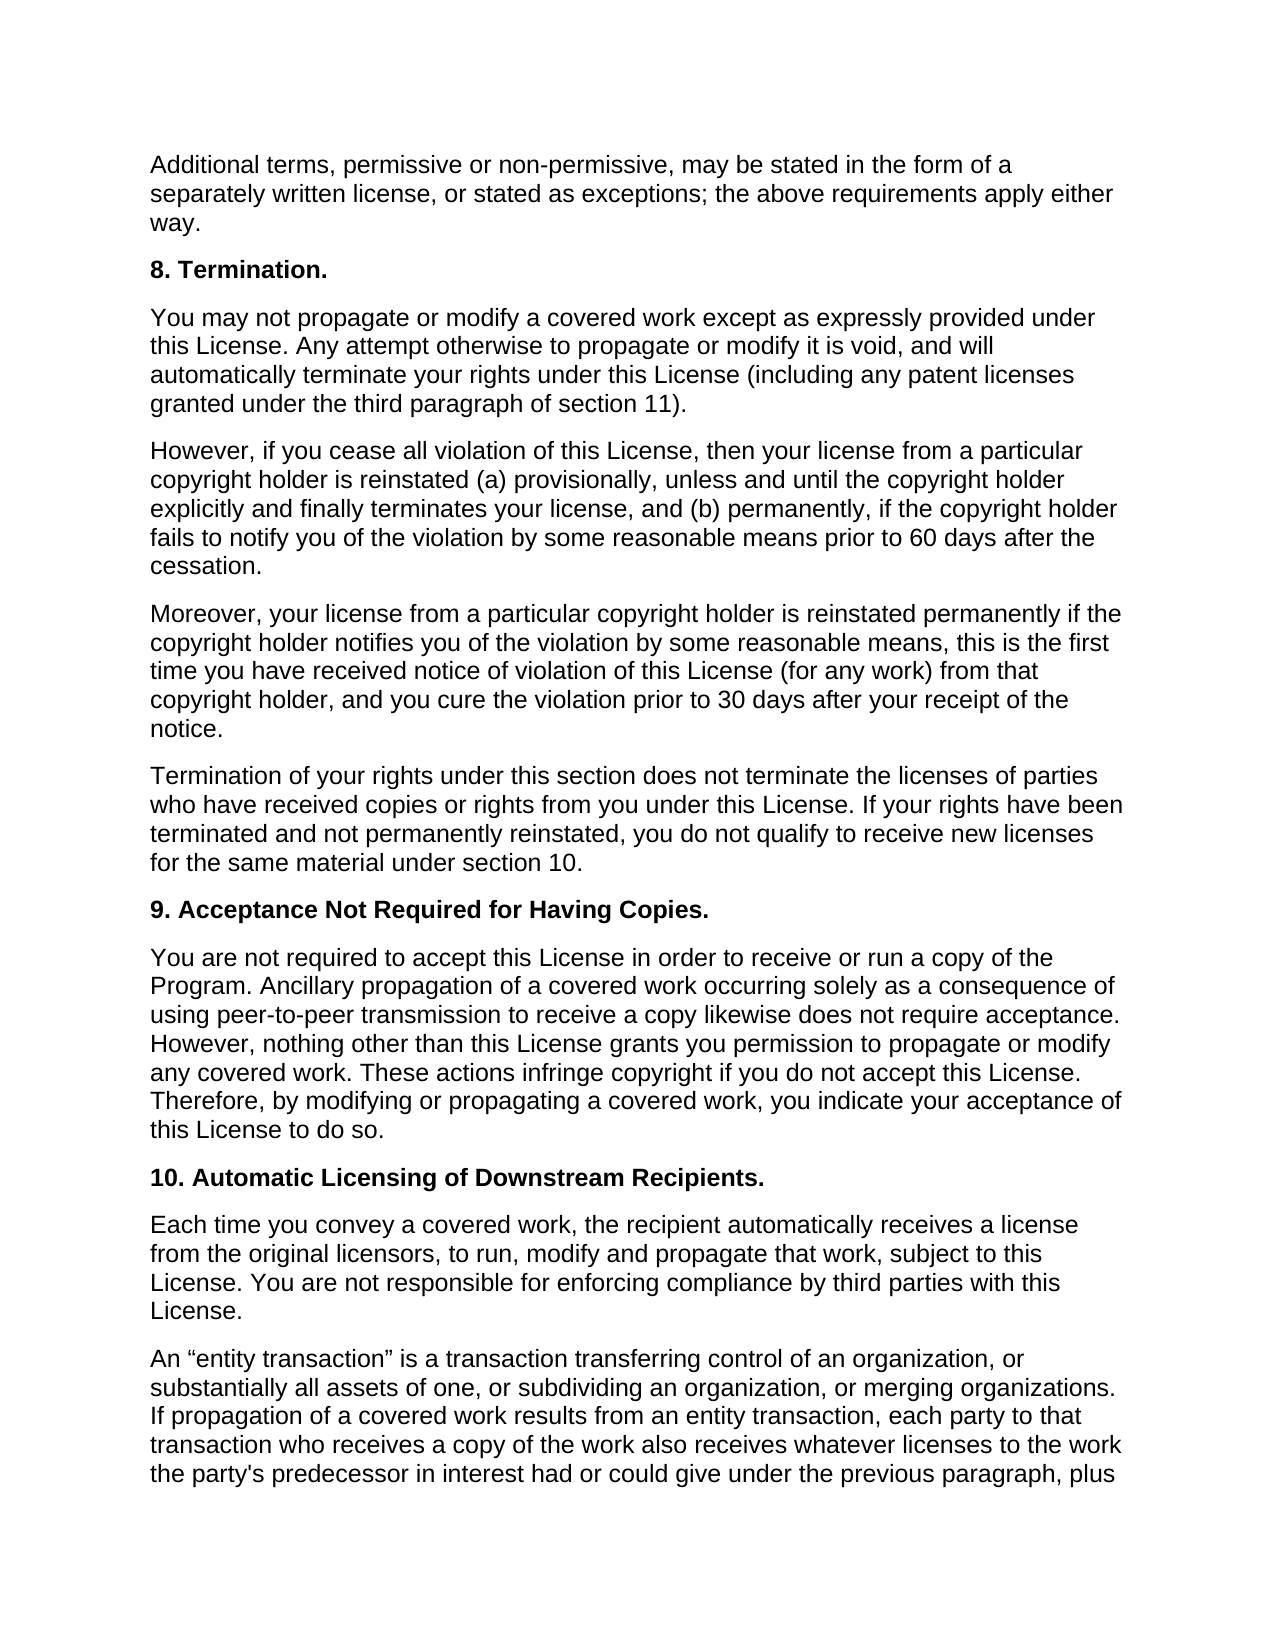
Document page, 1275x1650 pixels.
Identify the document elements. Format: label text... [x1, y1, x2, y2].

text You are not required to accept this License in order to receive or run a copy of the Program. Ancillary propagation of a covered work occurring solely as a consequence of using peer-to-peer transmission to receive a copy likewise does not require acceptance. However, nothing other than this License grants you permission to propagate or modify any covered work. These actions infringe copyright if you do not accept this License. Therefore, by modifying or propagating a covered work, you indicate your acceptance of this License to do so. [150, 942, 1125, 1144]
text Each time you convey a covered work, the recipient automatically receives a license from the original licensors, to run, modify and propagate that work, subject to this License. You are not responsible for enforcing compliance by third parties with this License. [150, 1210, 1125, 1325]
text 9. Acceptance Not Required for Having Copies. [150, 895, 1125, 924]
text Termination of your rights under this section does not terminate the licenses of parties who have received copies or rights from you under this License. If your rights have been terminated and not permanently reinstated, you do not qualify to receive new licenses for the same material under section 10. [150, 761, 1125, 876]
text 8. Termination. [150, 255, 1125, 284]
text Additional terms, permissive or non-permissive, may be stated in the form of a separately written license, or stated as exceptions; the above requirements apply either way. [150, 150, 1125, 236]
text You may not propagate or modify a covered work except as expressly provided under this License. Any attempt otherwise to propagate or modify it is void, and will automatically terminate your rights under this License (including any patent licenses granted under the third paragraph of section 11). [150, 302, 1125, 417]
text 10. Automatic Licensing of Downstream Recipients. [150, 1162, 1125, 1191]
text However, if you cease all violation of this License, then your license from a particular copyright holder is reinstated (a) provisionally, unless and until the copyright holder explicitly and finally terminates your license, and (b) permanently, if the copyright holder fails to notify you of the violation by some reasonable means prior to 60 days after the cessation. [150, 436, 1125, 580]
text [150, 1344, 1125, 1487]
text Moreover, your license from a particular copyright holder is reinstated permanently if the copyright holder notifies you of the violation by some reasonable means, this is the first time you have received notice of violation of this License (for any work) from that copyright holder, and you cure the violation prior to 30 days after your receipt of the notice. [150, 599, 1125, 742]
